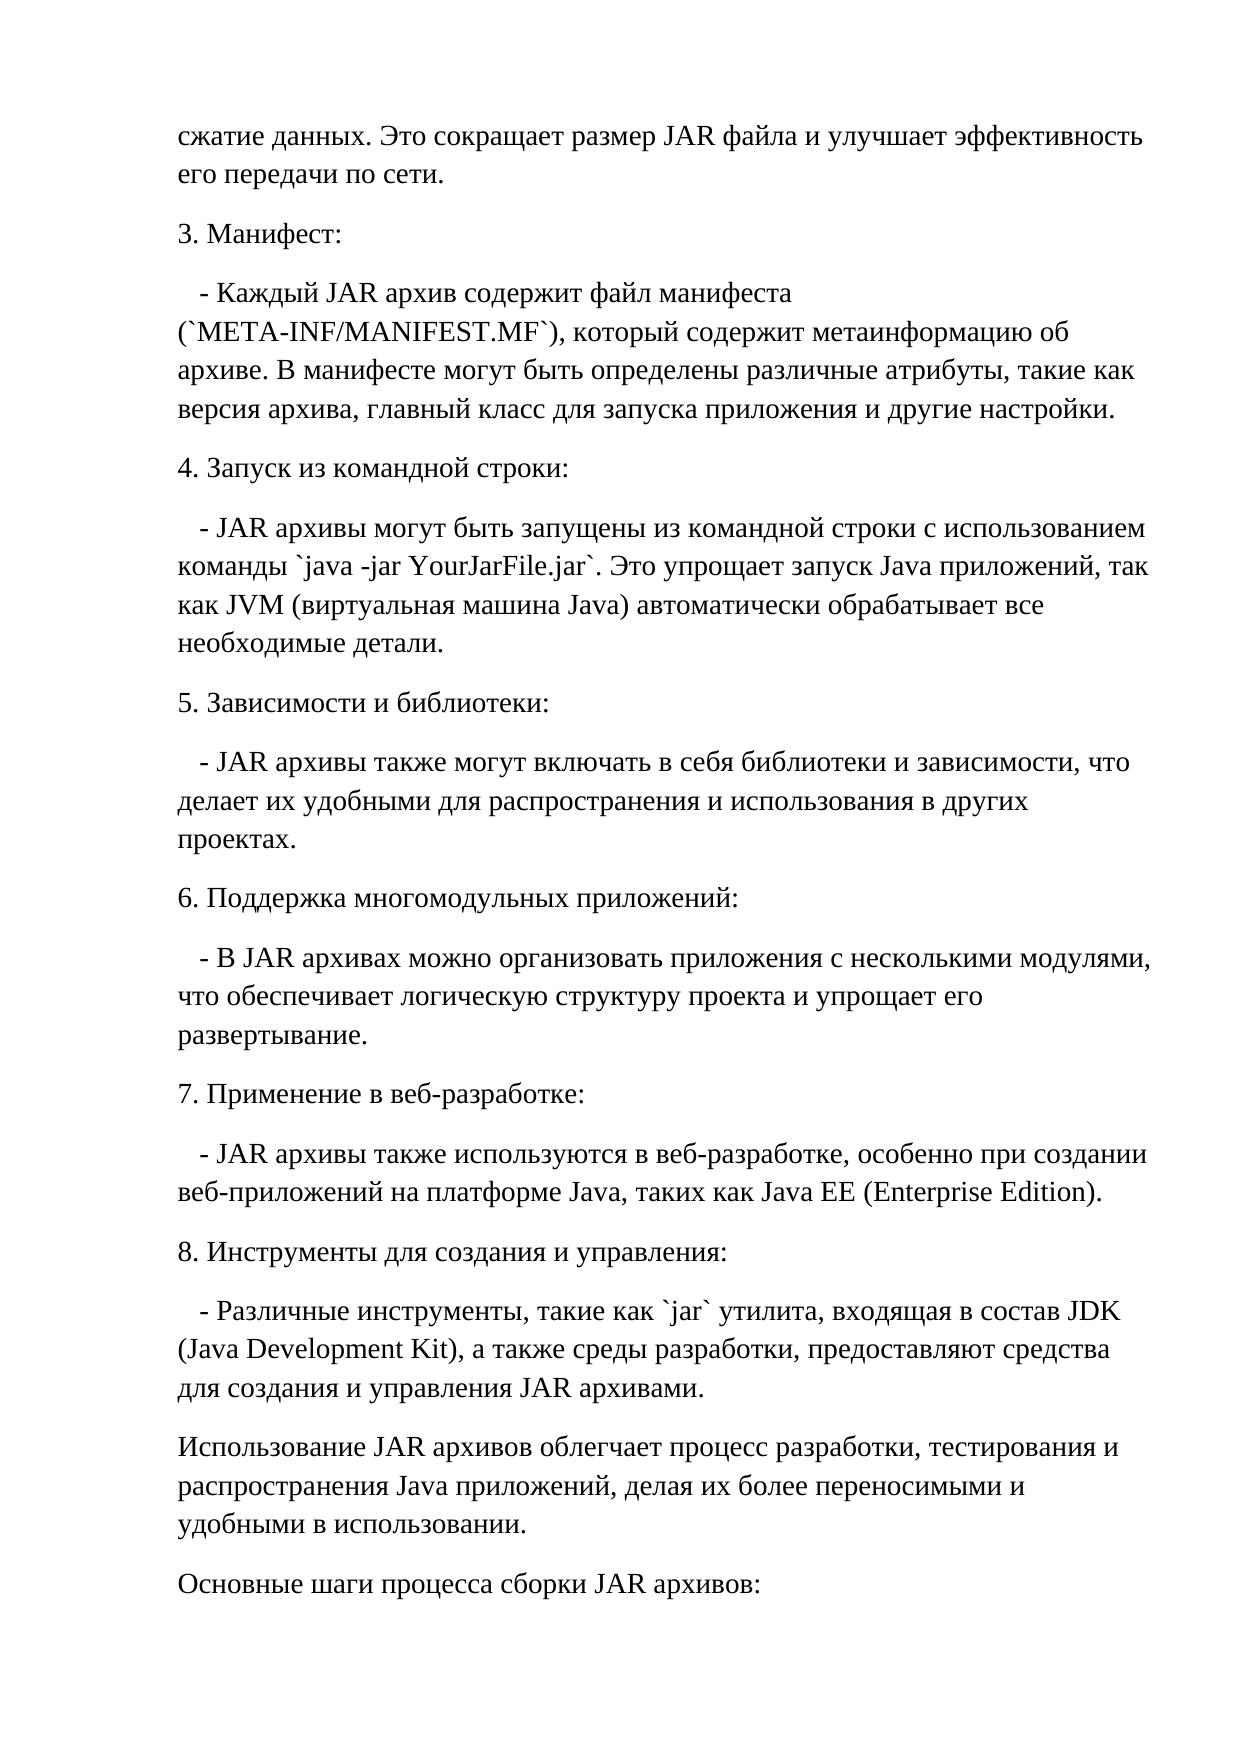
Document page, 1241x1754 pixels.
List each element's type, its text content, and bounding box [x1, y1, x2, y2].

text - JAR архивы также используются в веб-разработке, особенно при создании веб-приложений на платформе Java, таких как Java EE (Enterprise Edition). [177, 1136, 1152, 1208]
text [177, 118, 1152, 190]
text - В JAR архивах можно организовать приложения с несколькими модулями, что обеспечивает логическую структуру проекта и упрощает его развертывание. [177, 940, 1152, 1051]
text 7. Применение в веб-разработке: [177, 1076, 1152, 1110]
text - JAR архивы также могут включать в себя библиотеки и зависимости, что делает их удобными для распространения и использования в других проектах. [177, 744, 1152, 855]
text - Каждый JAR архив содержит файл манифеста (`META-INF/MANIFEST.MF`), который содержит метаинформацию об архиве. В манифесте могут быть определены различные атрибуты, такие как версия архива, главный класс для запуска приложения и другие настройки. [177, 275, 1152, 424]
text Использование JAR архивов облегчает процесс разработки, тестирования и распространения Java приложений, делая их более переносимыми и удобными в использовании. [177, 1429, 1152, 1540]
text 4. Запуск из командной строки: [177, 450, 1152, 484]
text 5. Зависимости и библиотеки: [177, 685, 1152, 718]
text 8. Инструменты для создания и управления: [177, 1234, 1152, 1267]
text 3. Манифест: [177, 216, 1152, 249]
text 6. Поддержка многомодульных приложений: [177, 881, 1152, 914]
text - Различные инструменты, такие как `jar` утилита, входящая в состав JDK (Java Development Kit), а также среды разработки, предоставляют средства для создания и управления JAR архивами. [177, 1293, 1152, 1404]
text - JAR архивы могут быть запущены из командной строки с использованием команды `java -jar YourJarFile.jar`. Это упрощает запуск Java приложений, так как JVM (виртуальная машина Java) автоматически обрабатывает все необходимые детали. [177, 510, 1152, 659]
text Основные шаги процесса сборки JAR архивов: [177, 1566, 1152, 1599]
